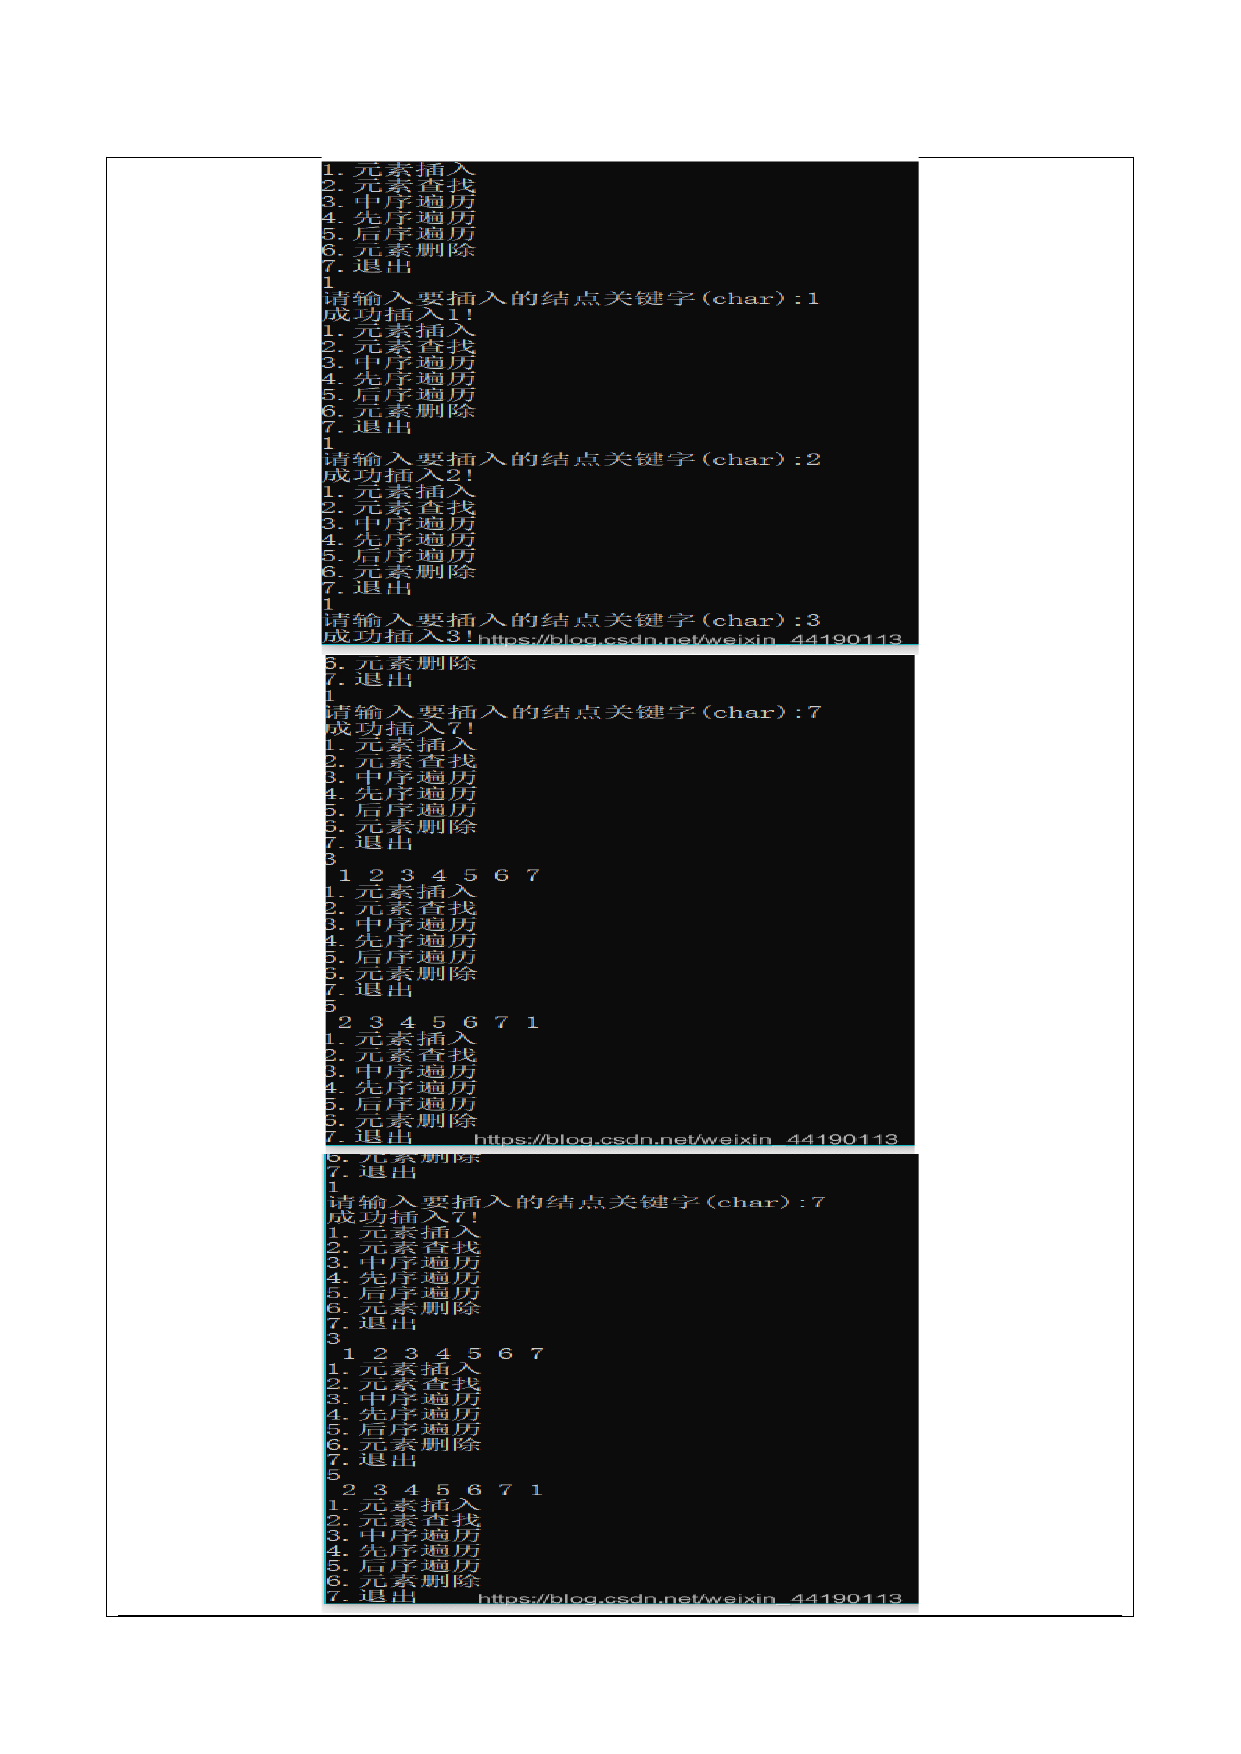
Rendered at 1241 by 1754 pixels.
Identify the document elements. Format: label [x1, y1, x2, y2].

picture [321, 157, 919, 1613]
table_cell [107, 158, 1133, 1616]
